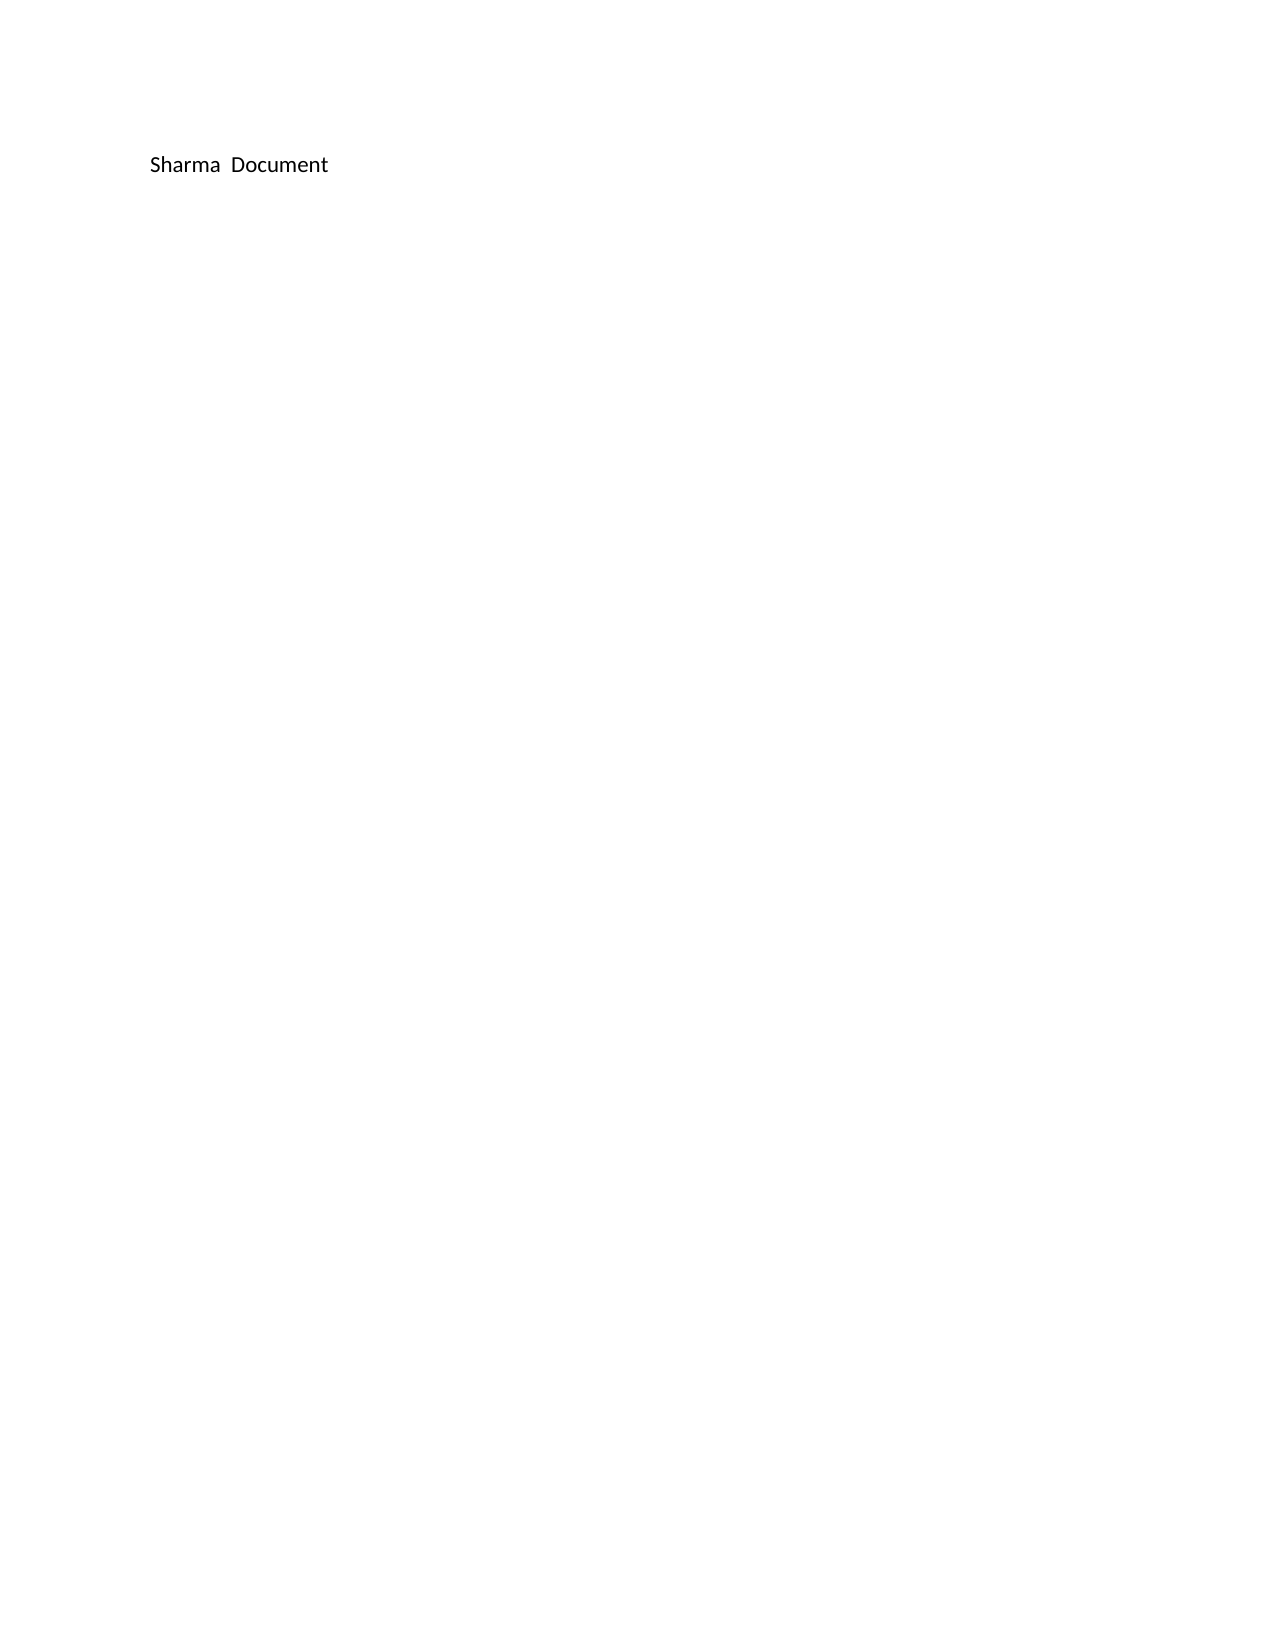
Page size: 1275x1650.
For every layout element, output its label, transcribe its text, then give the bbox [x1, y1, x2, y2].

text Sharma Document [150, 150, 1125, 178]
